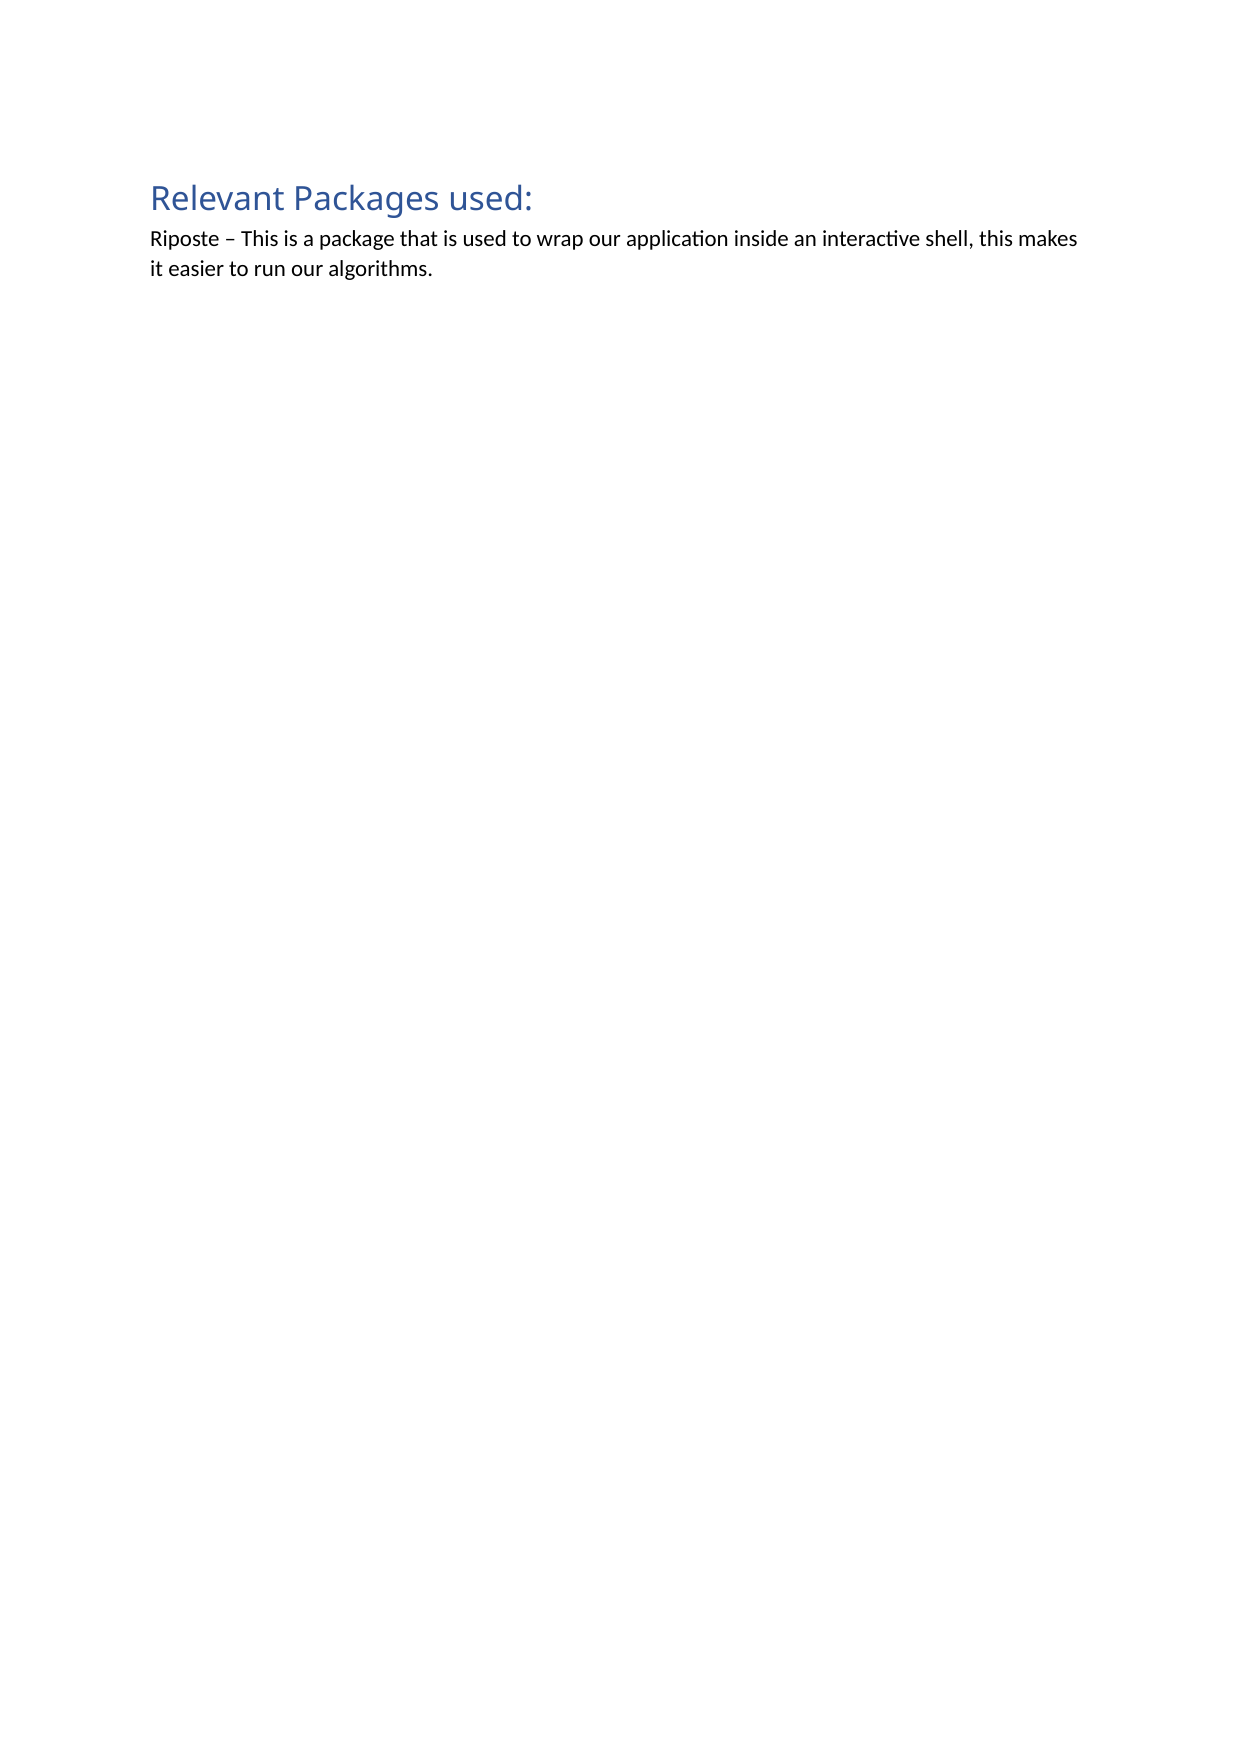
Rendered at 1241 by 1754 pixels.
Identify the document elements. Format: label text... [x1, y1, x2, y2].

text Riposte – This is a package that is used to wrap our application inside an interactive shell, this makes it easier to run our algorithms. [150, 224, 1090, 282]
subtitle Relevant Packages used: [150, 175, 1090, 220]
